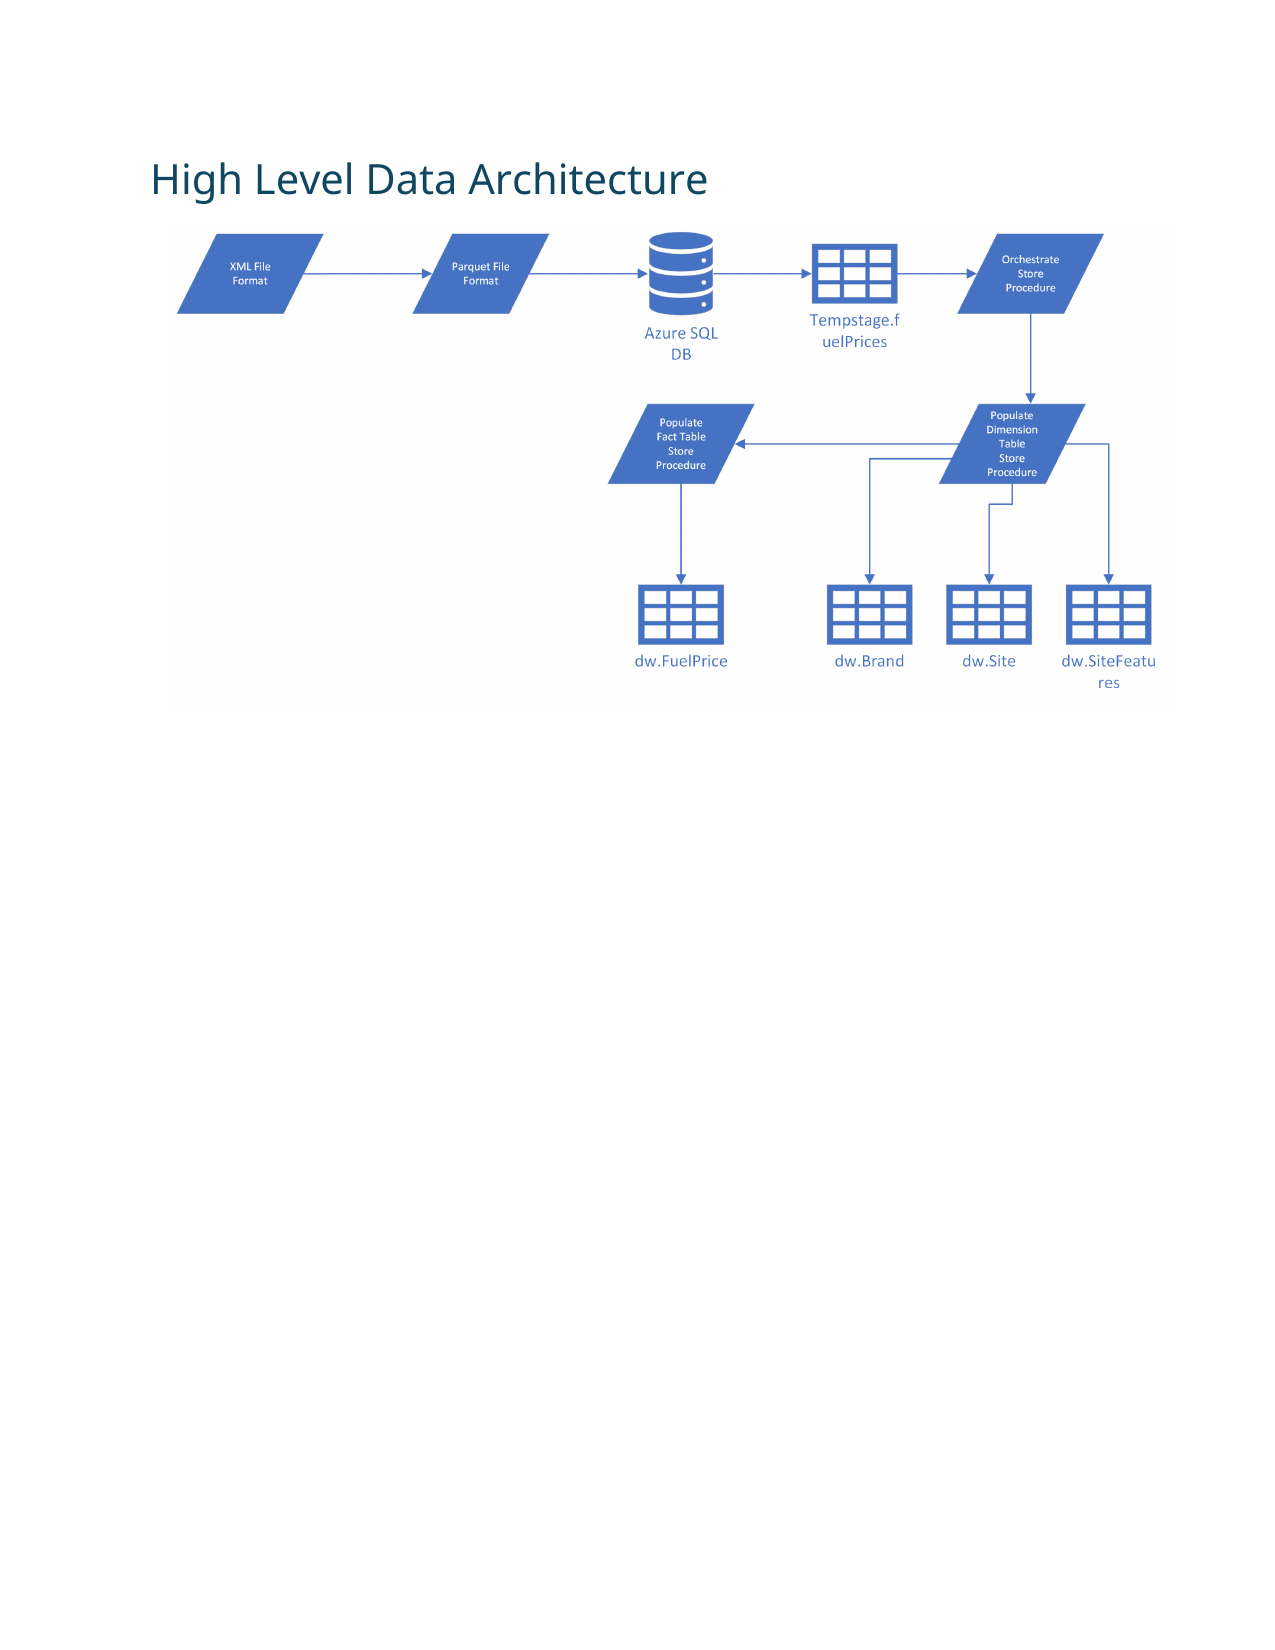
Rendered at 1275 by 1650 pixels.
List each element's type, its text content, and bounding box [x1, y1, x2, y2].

subtitle High Level Data Architecture [150, 150, 1125, 207]
